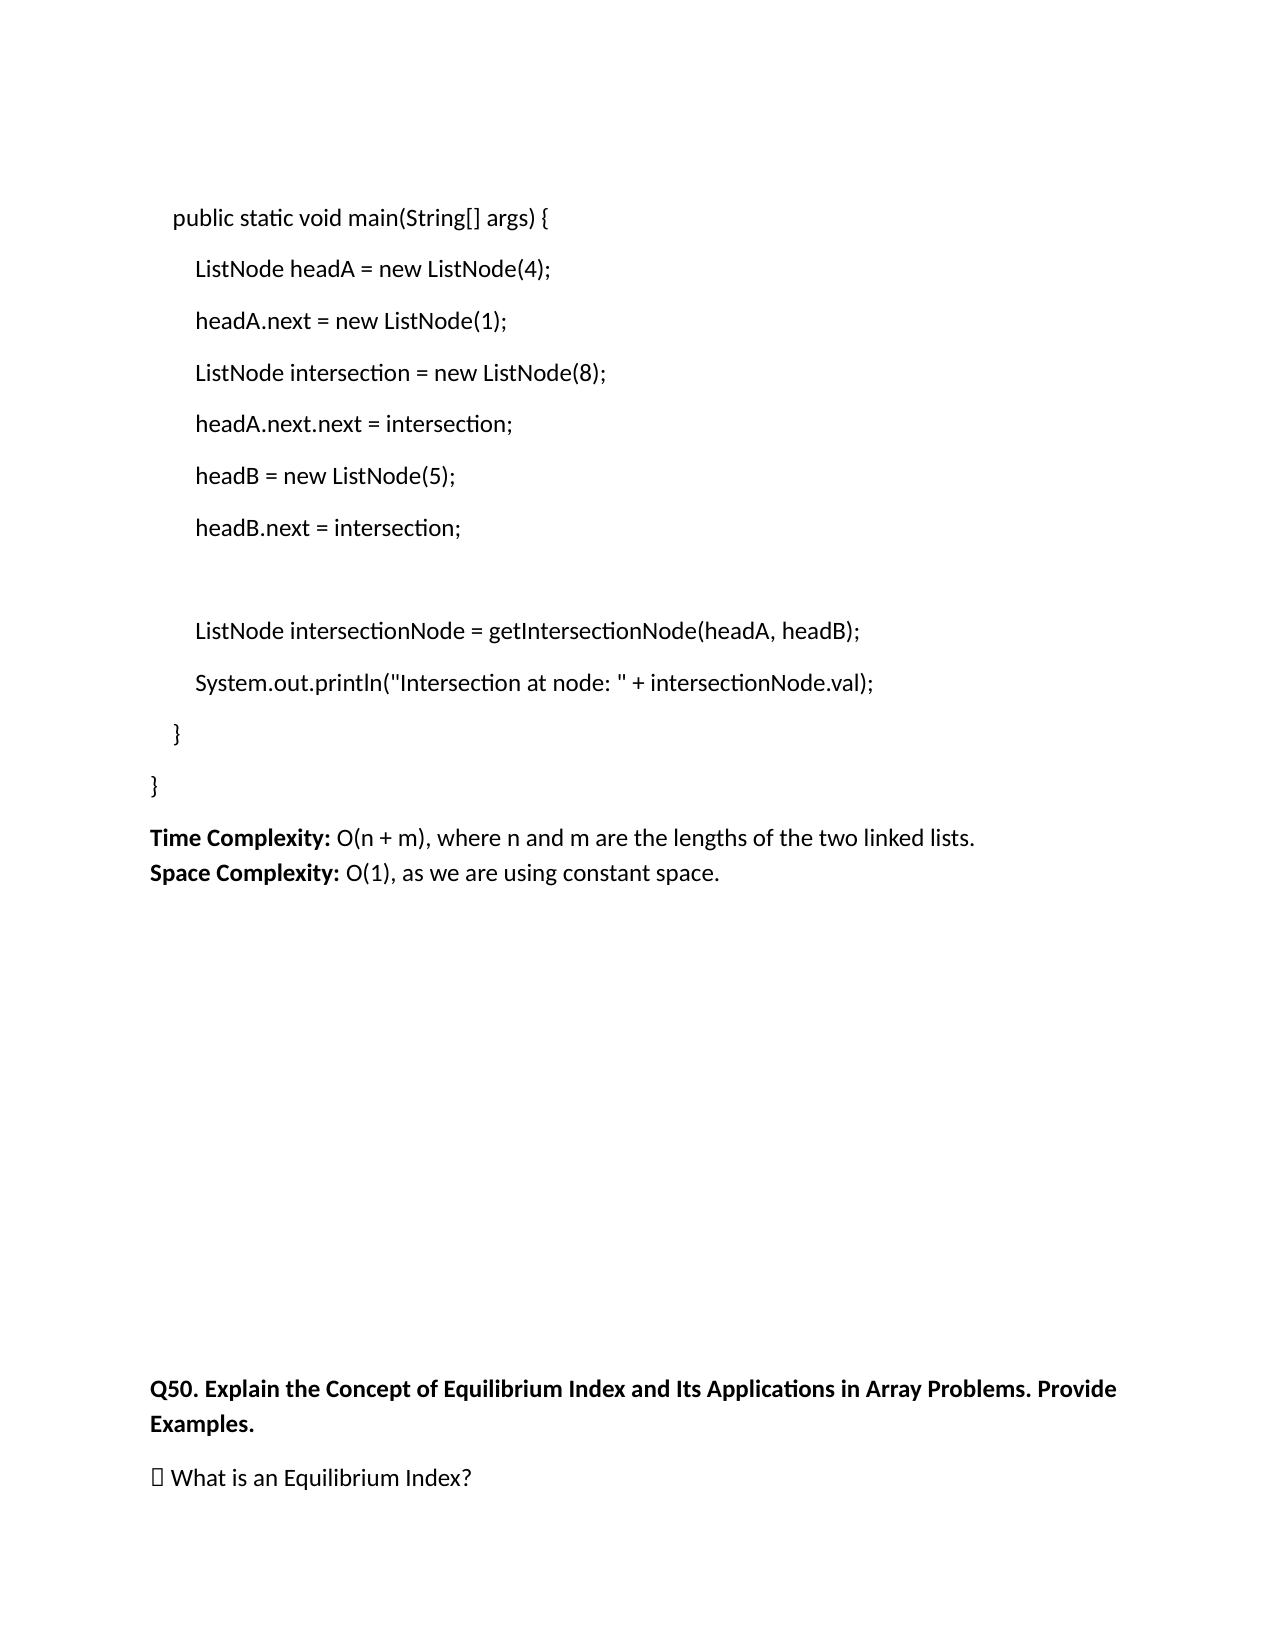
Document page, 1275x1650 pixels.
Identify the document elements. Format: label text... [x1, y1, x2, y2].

text headB.next = intersection; [150, 512, 1125, 542]
text System.out.println("Intersection at node: " + intersectionNode.val); [150, 667, 1125, 697]
text public static void main(String[] args) { [150, 202, 1125, 232]
text 🔹 What is an Equilibrium Index? [150, 1460, 1125, 1494]
text ListNode intersection = new ListNode(8); [150, 357, 1125, 387]
text ListNode intersectionNode = getIntersectionNode(headA, headB); [150, 615, 1125, 646]
text ListNode headA = new ListNode(4); [150, 253, 1125, 284]
text } [150, 770, 1125, 801]
text Q50. Explain the Concept of Equilibrium Index and Its Applications in Array Problems. Provide Examples. [150, 1373, 1125, 1439]
text } [150, 718, 1125, 749]
text headA.next = new ListNode(1); [150, 305, 1125, 336]
text headB = new ListNode(5); [150, 460, 1125, 491]
text Time Complexity: O(n + m), where n and m are the lengths of the two linked lists. Space Complexity: O(1), as we are using constant space. [150, 822, 1125, 887]
text headA.next.next = intersection; [150, 408, 1125, 439]
